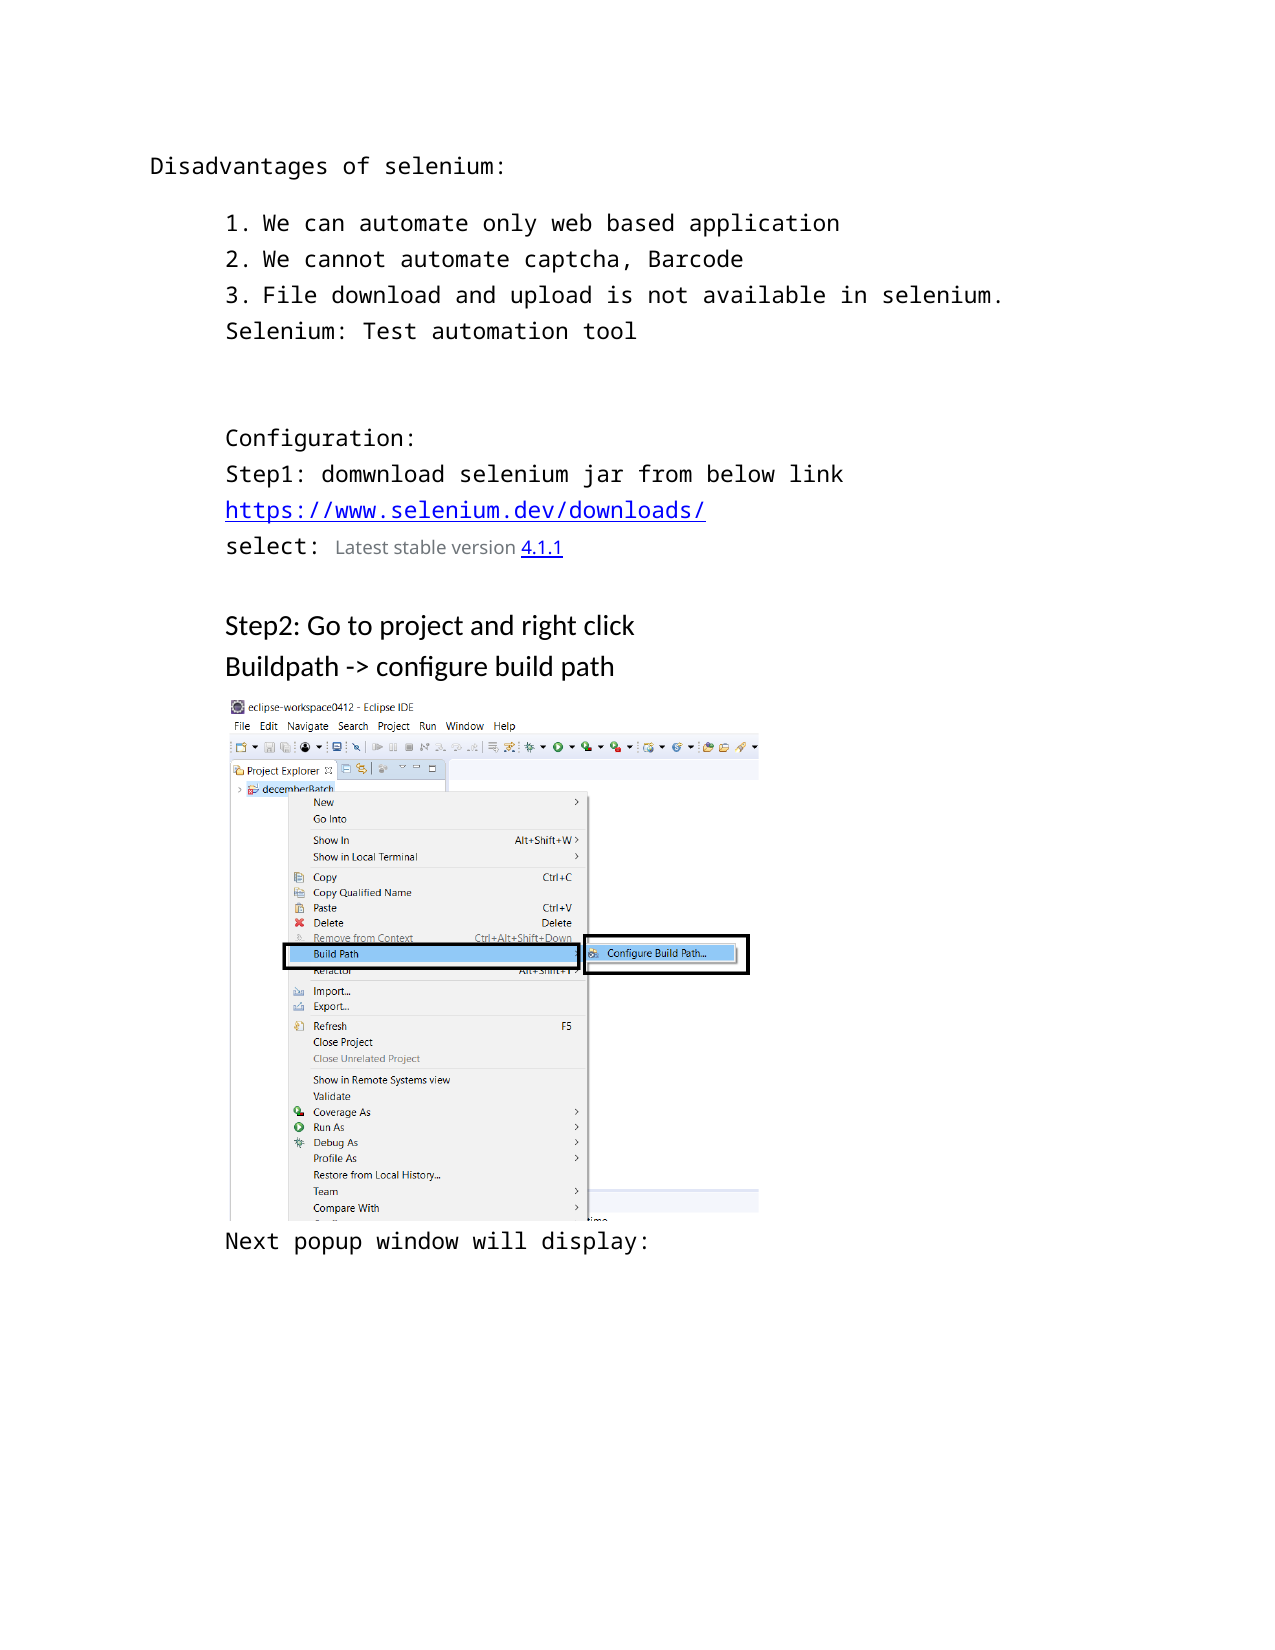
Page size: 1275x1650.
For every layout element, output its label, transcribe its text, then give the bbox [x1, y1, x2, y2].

list We cannot automate captcha, Barcode [225, 243, 1125, 274]
list We can automate only web based application [225, 207, 1125, 238]
list Step2: Go to project and right click [225, 607, 1125, 643]
list select: Latest stable version 4.1.1 [225, 530, 1125, 561]
list https://www.selenium.dev/downloads/ [225, 494, 1125, 526]
list Selenium: Test automation tool [225, 314, 1125, 346]
list Step1: domwnload selenium jar from below link [225, 458, 1125, 489]
list Next popup window will display: [225, 1225, 1125, 1256]
text Disadvantages of selenium: [150, 150, 1125, 181]
list Configuration: [225, 422, 1125, 454]
picture [225, 688, 759, 1221]
list Buildpath -> configure build path [225, 648, 1125, 684]
list File download and upload is not available in selenium. [225, 279, 1125, 310]
